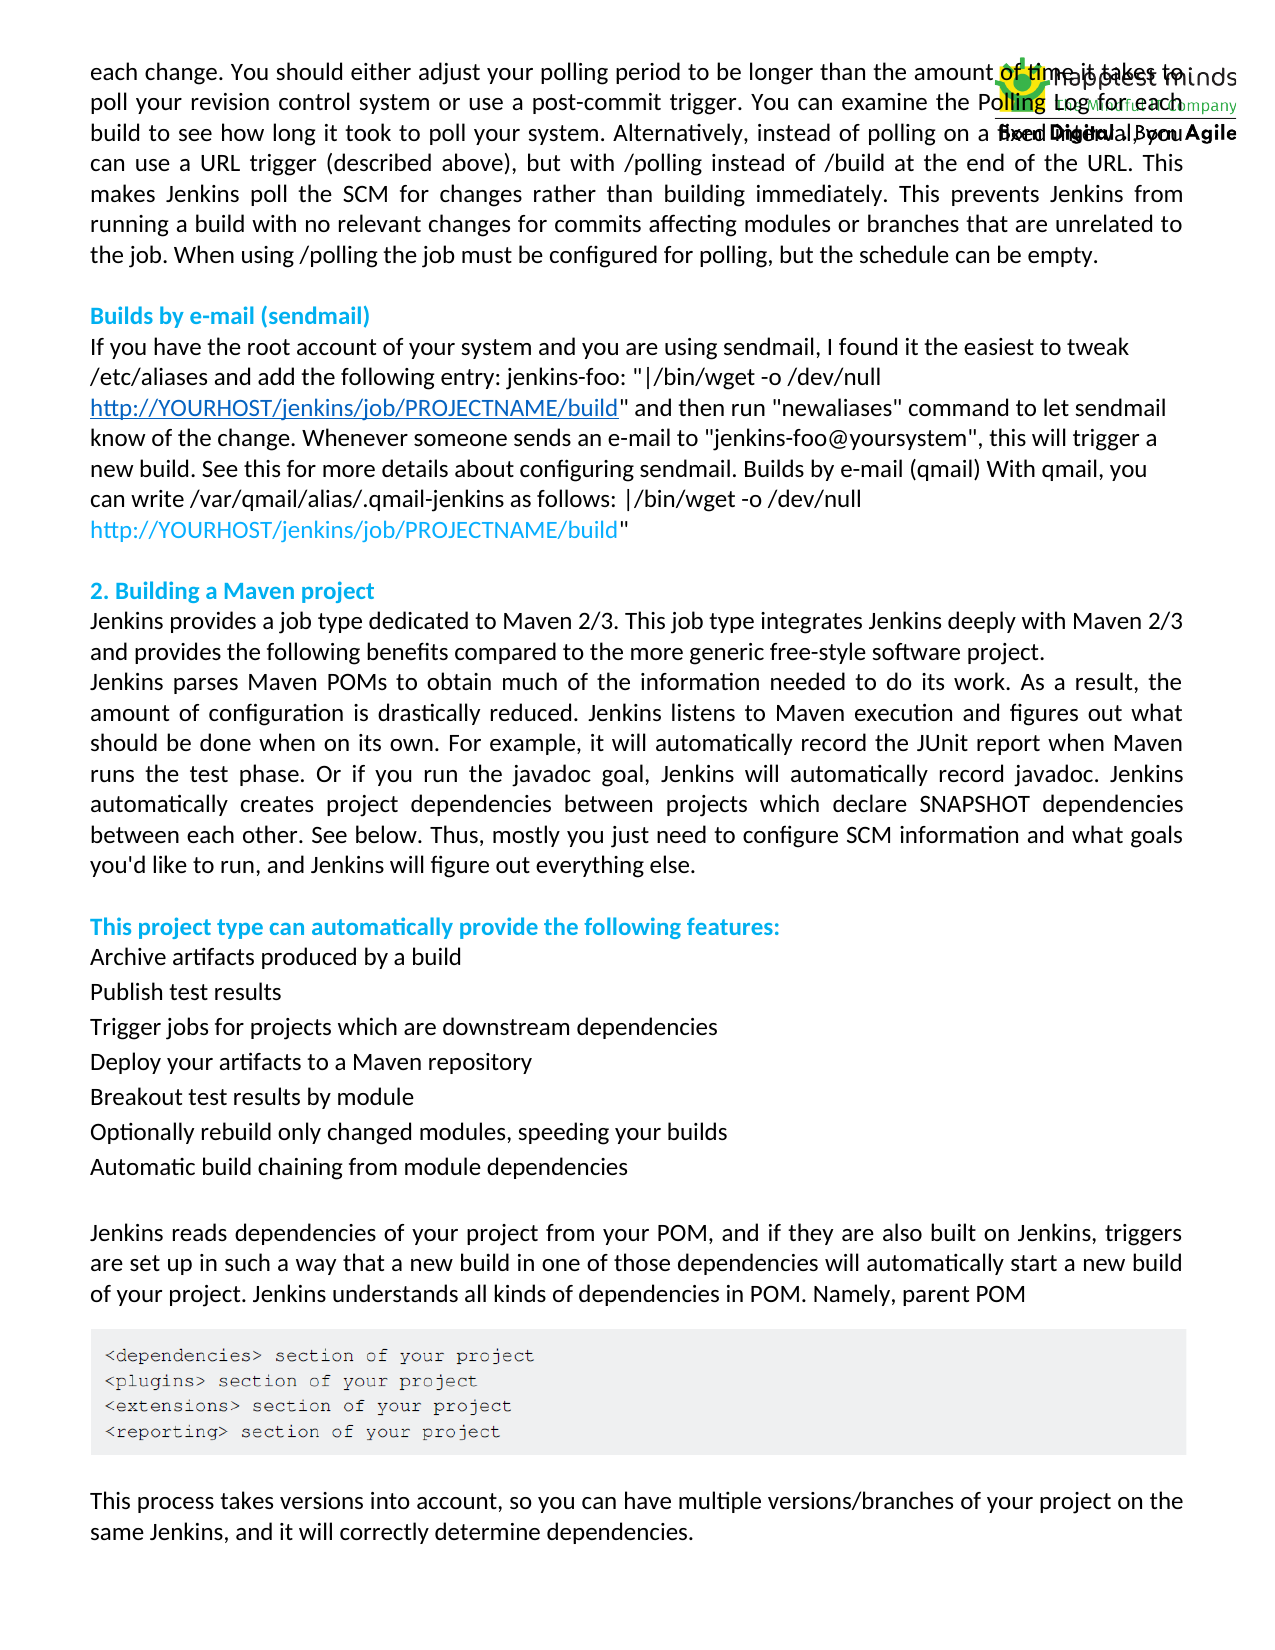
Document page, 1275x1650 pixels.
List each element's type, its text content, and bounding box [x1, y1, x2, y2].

text Jenkins provides a job type dedicated to Maven 2/3. This job type integrates Jenkins deeply with Maven 2/3 and provides the following benefits compared to the more generic free-style software project. [90, 605, 1185, 666]
picture [90, 1325, 1187, 1455]
text Deploy your artifacts to a Maven repository [90, 1046, 1185, 1077]
text Jenkins parses Maven POMs to obtain much of the information needed to do its work. As a result, the amount of configuration is drastically reduced. Jenkins listens to Maven execution and figures out what should be done when on its own. For example, it will automatically record the JUnit report when Maven runs the test phase. Or if you run the javadoc goal, Jenkins will automatically record javadoc. Jenkins automatically creates project dependencies between projects which declare SNAPSHOT dependencies between each other. See below. Thus, mostly you just need to configure SCM information and what goals you'd like to run, and Jenkins will figure out everything else. [90, 666, 1185, 880]
text This project type can automatically provide the following features: [90, 911, 1185, 941]
text Publish test results [90, 976, 1185, 1007]
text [90, 56, 1185, 270]
text Archive artifacts produced by a build [90, 941, 1185, 972]
picture [1185, 57, 1237, 144]
text Builds by e-mail (sendmail) [90, 300, 1185, 331]
text Breakout test results by module [90, 1081, 1185, 1112]
text Optionally rebuild only changed modules, speeding your builds [90, 1116, 1185, 1147]
text If you have the root account of your system and you are using sendmail, I found it the easiest to tweak /etc/aliases and add the following entry: jenkins-foo: "|/bin/wget -o /dev/null http://YOURHOST/jenkins/job/PROJECTNAME/build" and then run "newaliases" command to let sendmail know of the change. Whenever someone sends an e-mail to "jenkins-foo@yoursystem", this will trigger a new build. See this for more details about configuring sendmail. Builds by e-mail (qmail) With qmail, you can write /var/qmail/alias/.qmail-jenkins as follows: |/bin/wget -o /dev/null http://YOURHOST/jenkins/job/PROJECTNAME/build" [90, 331, 1185, 544]
text 2. Building a Maven project [90, 575, 1185, 605]
text This process takes versions into account, so you can have multiple versions/branches of your project on the same Jenkins, and it will correctly determine dependencies. [90, 1485, 1185, 1546]
text Jenkins reads dependencies of your project from your POM, and if they are also built on Jenkins, triggers are set up in such a way that a new build in one of those dependencies will automatically start a new build of your project. Jenkins understands all kinds of dependencies in POM. Namely, parent POM [90, 1217, 1185, 1308]
text Automatic build chaining from module dependencies [90, 1151, 1185, 1182]
text Trigger jobs for projects which are downstream dependencies [90, 1011, 1185, 1042]
